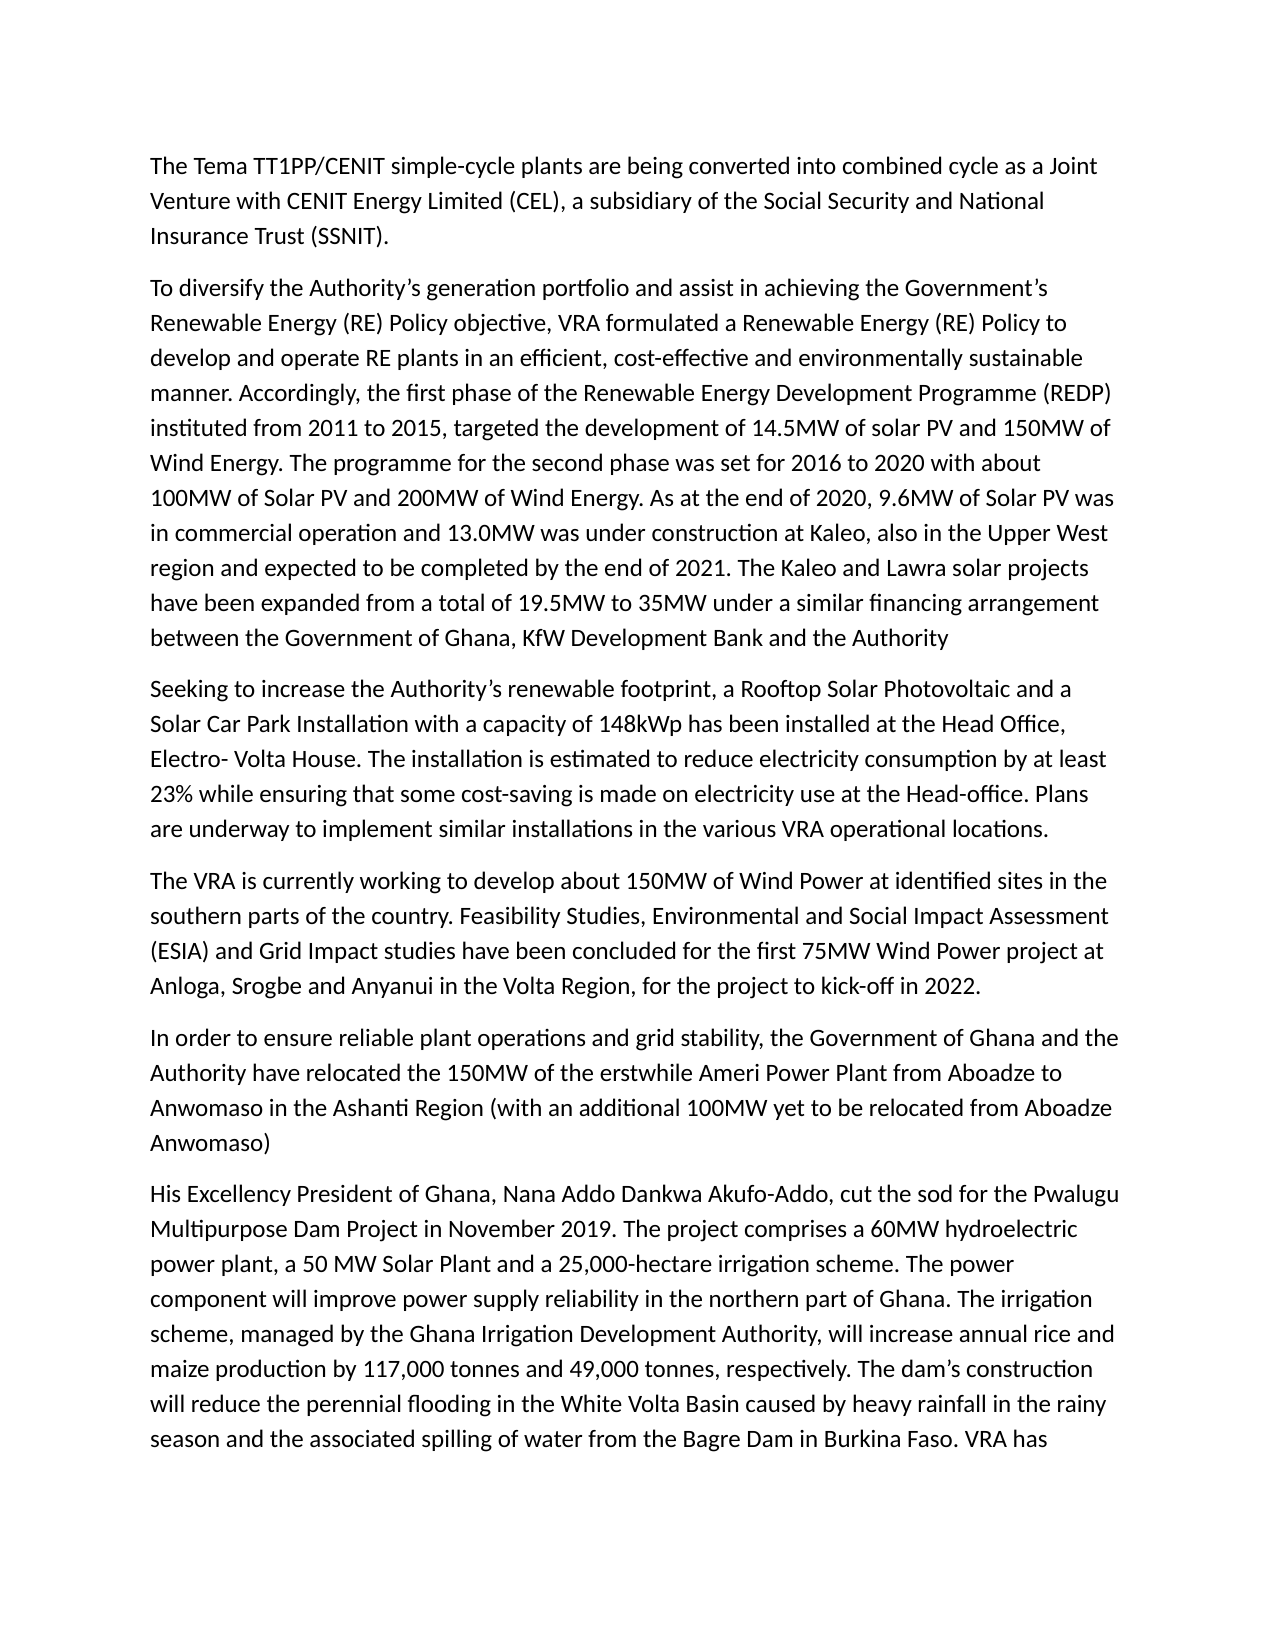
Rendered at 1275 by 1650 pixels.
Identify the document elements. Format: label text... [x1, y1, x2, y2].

text The Tema TT1PP/CENIT simple-cycle plants are being converted into combined cycle as a Joint Venture with CENIT Energy Limited (CEL), a subsidiary of the Social Security and National Insurance Trust (SSNIT). [150, 150, 1125, 251]
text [150, 1178, 1125, 1454]
text The VRA is currently working to develop about 150MW of Wind Power at identified sites in the southern parts of the country. Feasibility Studies, Environmental and Social Impact Assessment (ESIA) and Grid Impact studies have been concluded for the first 75MW Wind Power project at Anloga, Srogbe and Anyanui in the Volta Region, for the project to kick-off in 2022. [150, 865, 1125, 1001]
text To diversify the Authority’s generation portfolio and assist in achieving the Government’s Renewable Energy (RE) Policy objective, VRA formulated a Renewable Energy (RE) Policy to develop and operate RE plants in an efficient, cost-effective and environmentally sustainable manner. Accordingly, the first phase of the Renewable Energy Development Programme (REDP) instituted from 2011 to 2015, targeted the development of 14.5MW of solar PV and 150MW of Wind Energy. The programme for the second phase was set for 2016 to 2020 with about 100MW of Solar PV and 200MW of Wind Energy. As at the end of 2020, 9.6MW of Solar PV was in commercial operation and 13.0MW was under construction at Kaleo, also in the Upper West region and expected to be completed by the end of 2021. The Kaleo and Lawra solar projects have been expanded from a total of 19.5MW to 35MW under a similar financing arrangement between the Government of Ghana, KfW Development Bank and the Authority [150, 272, 1125, 652]
text In order to ensure reliable plant operations and grid stability, the Government of Ghana and the Authority have relocated the 150MW of the erstwhile Ameri Power Plant from Aboadze to Anwomaso in the Ashanti Region (with an additional 100MW yet to be relocated from Aboadze Anwomaso) [150, 1022, 1125, 1157]
text Seeking to increase the Authority’s renewable footprint, a Rooftop Solar Photovoltaic and a Solar Car Park Installation with a capacity of 148kWp has been installed at the Head Office, Electro- Volta House. The installation is estimated to reduce electricity consumption by at least 23% while ensuring that some cost-saving is made on electricity use at the Head-office. Plans are underway to implement similar installations in the various VRA operational locations. [150, 673, 1125, 844]
